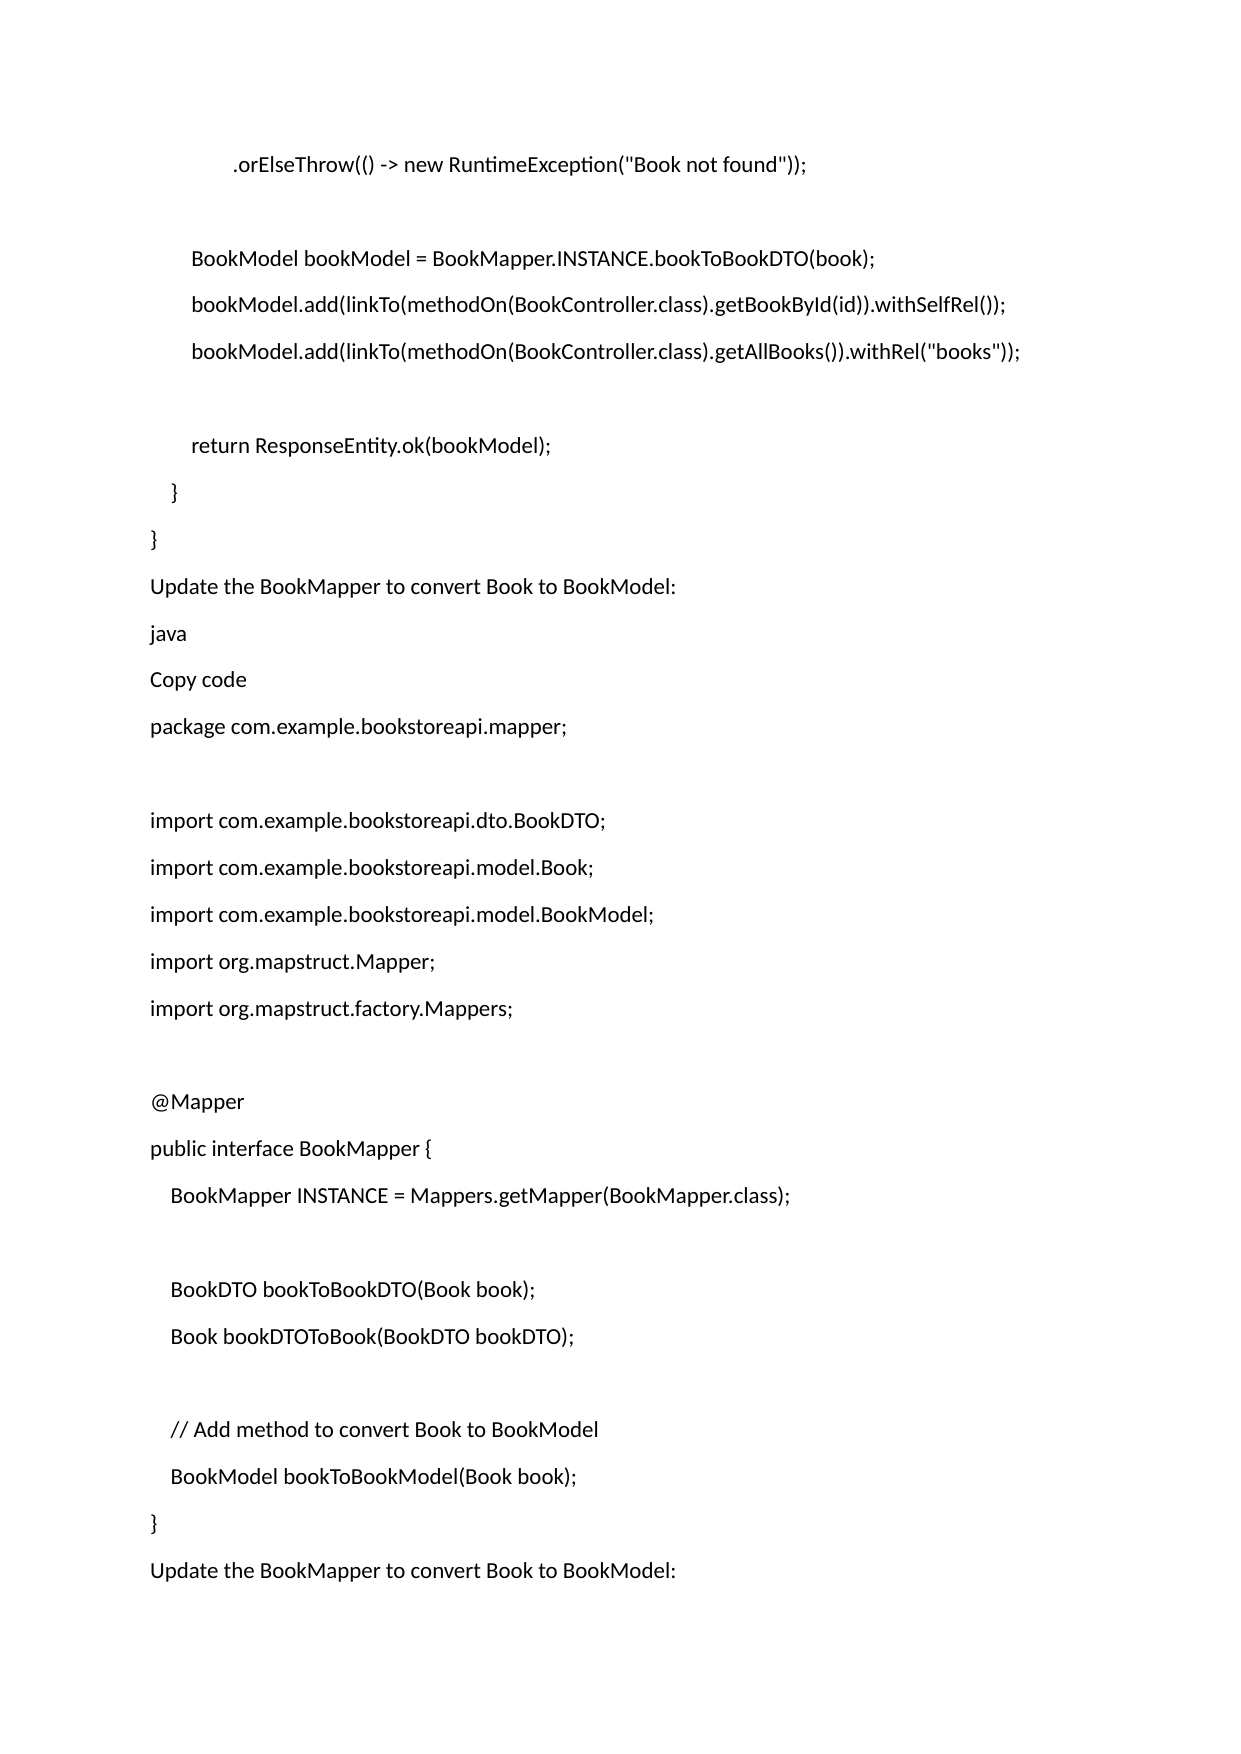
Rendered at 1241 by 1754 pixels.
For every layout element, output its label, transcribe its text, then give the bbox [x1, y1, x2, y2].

text package com.example.bookstoreapi.mapper; [150, 712, 1090, 741]
text bookModel.add(linkTo(methodOn(BookController.class).getAllBooks()).withRel("books")); [150, 337, 1090, 366]
text Update the BookMapper to convert Book to BookModel: [150, 572, 1090, 600]
text BookModel bookModel = BookMapper.INSTANCE.bookToBookDTO(book); [150, 244, 1090, 272]
text import com.example.bookstoreapi.dto.BookDTO; [150, 806, 1090, 834]
text // Add method to convert Book to BookModel [150, 1416, 1090, 1444]
text return ResponseEntity.ok(bookModel); [150, 431, 1090, 459]
text import com.example.bookstoreapi.model.Book; [150, 853, 1090, 881]
text .orElseThrow(() -> new RuntimeException("Book not found")); [150, 150, 1090, 178]
text java [150, 619, 1090, 647]
text } [150, 478, 1090, 506]
text Update the BookMapper to convert Book to BookModel: [150, 1556, 1090, 1584]
text BookDTO bookToBookDTO(Book book); [150, 1275, 1090, 1303]
text import org.mapstruct.Mapper; [150, 947, 1090, 975]
text @Mapper [150, 1087, 1090, 1116]
text BookMapper INSTANCE = Mappers.getMapper(BookMapper.class); [150, 1181, 1090, 1209]
text import com.example.bookstoreapi.model.BookModel; [150, 900, 1090, 928]
text BookModel bookToBookModel(Book book); [150, 1462, 1090, 1491]
text bookModel.add(linkTo(methodOn(BookController.class).getBookById(id)).withSelfRel()); [150, 291, 1090, 319]
text Copy code [150, 666, 1090, 694]
text Book bookDTOToBook(BookDTO bookDTO); [150, 1322, 1090, 1350]
text public interface BookMapper { [150, 1134, 1090, 1162]
text import org.mapstruct.factory.Mappers; [150, 994, 1090, 1022]
text } [150, 1509, 1090, 1537]
text } [150, 525, 1090, 553]
